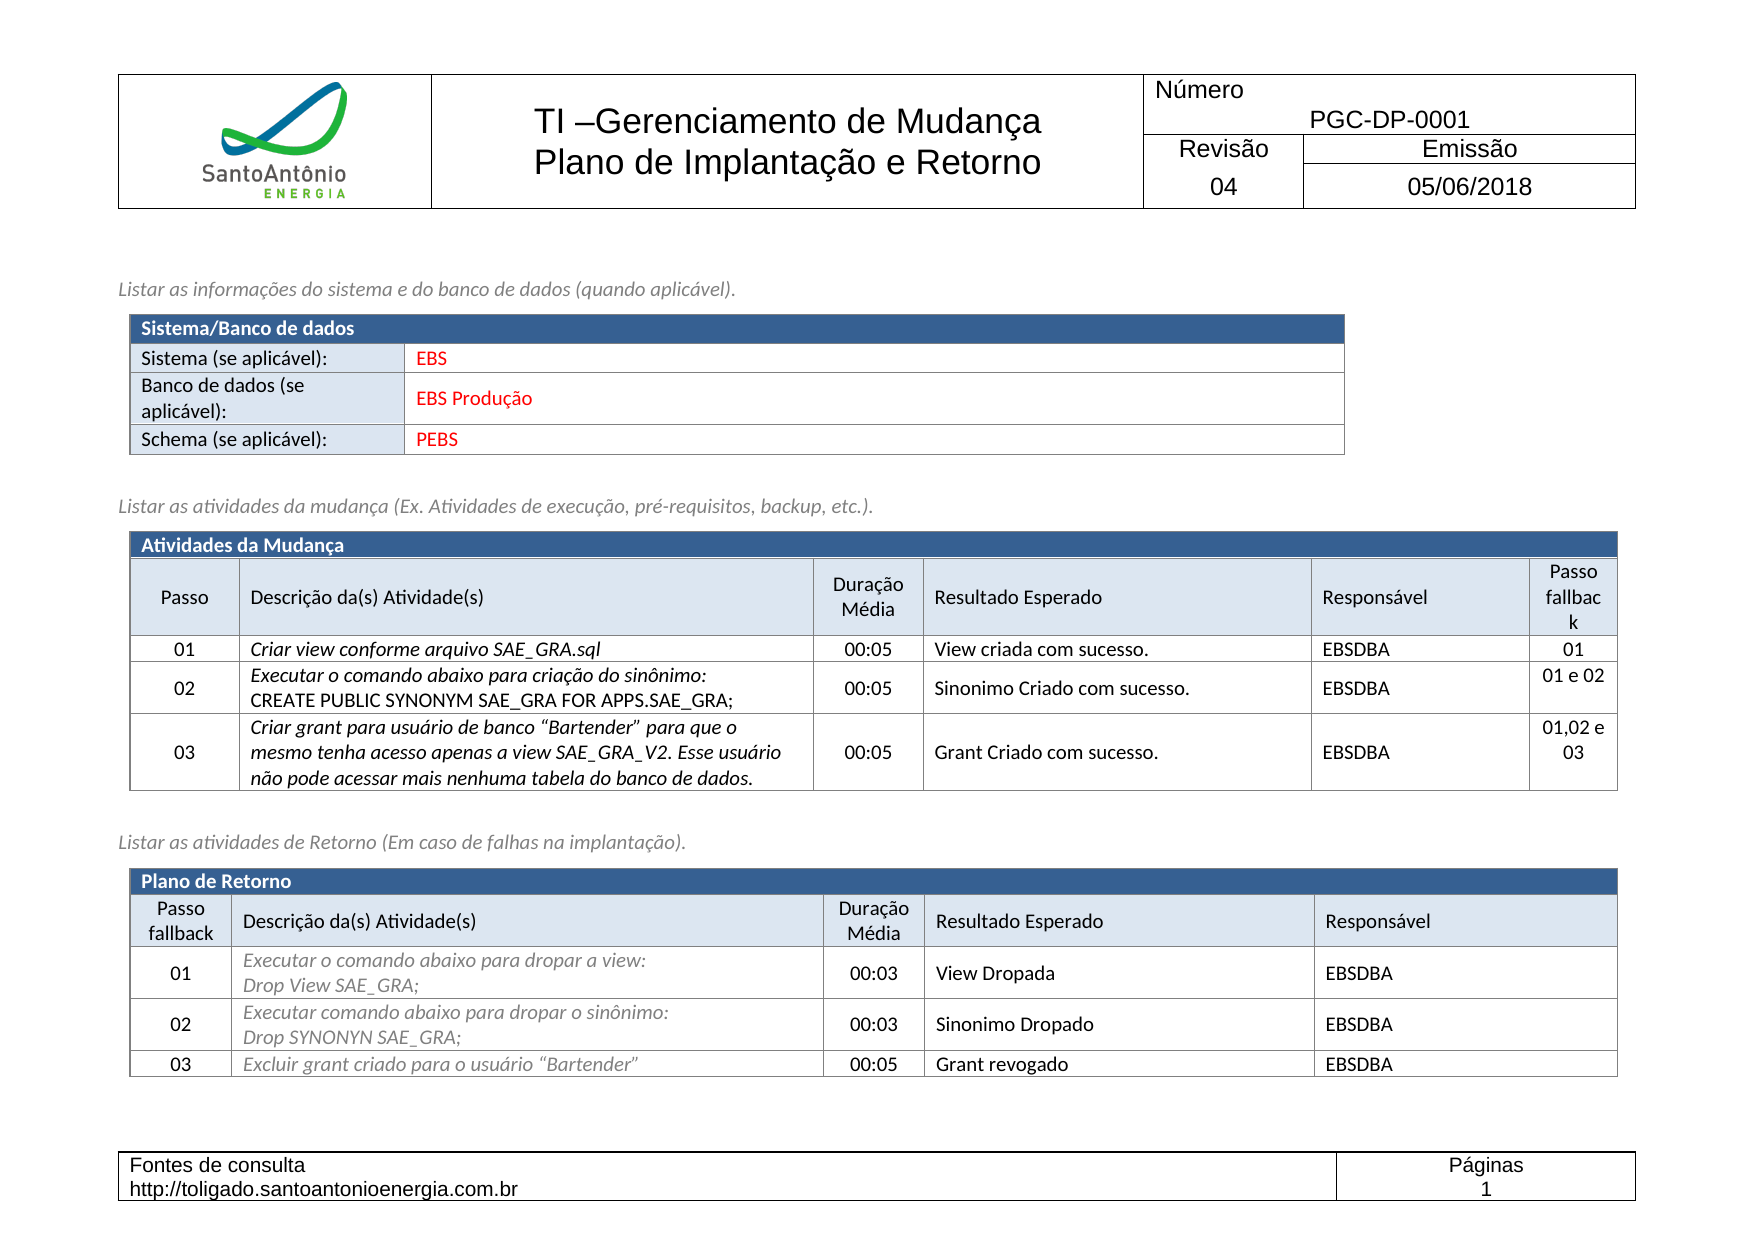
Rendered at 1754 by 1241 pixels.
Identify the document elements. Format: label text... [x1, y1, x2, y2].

table_cell 01 [131, 636, 239, 661]
table_cell Criar grant para usuário de banco “Bartender” para que o mesmo tenha acesso apenas a view SAE_GRA_V2. Esse usuário não pode acessar mais nenhuma tabela do banco de dados. [240, 714, 813, 790]
table_cell 02 [131, 999, 231, 1050]
table_cell Duração Média [824, 895, 924, 946]
table_cell Resultado Esperado [925, 895, 1314, 946]
table_cell 01 [131, 947, 231, 998]
table_cell 00:05 [814, 714, 923, 790]
table_header Plano de Retorno [131, 869, 1617, 894]
table_cell Descrição da(s) Atividade(s) [232, 895, 823, 946]
table_cell EBSDBA [1315, 1051, 1617, 1076]
table_cell Responsável [1312, 559, 1529, 635]
table_cell Resultado Esperado [924, 559, 1311, 635]
table_cell Grant Criado com sucesso. [924, 714, 1311, 790]
text Listar as atividades de Retorno (Em caso de falhas na implantação). [118, 829, 1636, 855]
table_cell 03 [131, 1051, 231, 1076]
table_cell Excluir grant criado para o usuário “Bartender” [232, 1051, 823, 1076]
table_cell 00:05 [814, 662, 923, 713]
table_cell 01 e 02 [1530, 662, 1617, 713]
table_cell 01,02 e 03 [1530, 714, 1617, 790]
table_cell 03 [131, 714, 239, 790]
table_cell EBS [405, 344, 1344, 372]
table_cell Passo fallback [1530, 559, 1617, 635]
table_cell Grant revogado [925, 1051, 1314, 1076]
table_cell 01 [1530, 636, 1617, 661]
table_header Sistema/Banco de dados [131, 315, 1344, 343]
table_cell Criar view conforme arquivo SAE_GRA.sql [240, 636, 813, 661]
table_cell Banco de dados (se aplicável): [131, 373, 404, 423]
table_cell EBSDBA [1315, 947, 1617, 998]
table_cell PEBS [405, 425, 1344, 454]
table_cell Executar o comando abaixo para criação do sinônimo: CREATE PUBLIC SYNONYM SAE_GRA FOR APPS.SAE_GRA; [240, 662, 813, 713]
table_cell Executar comando abaixo para dropar o sinônimo: Drop SYNONYN SAE_GRA; [232, 999, 823, 1050]
table_cell 00:05 [814, 636, 923, 661]
text Listar as informações do sistema e do banco de dados (quando aplicável). [118, 276, 1636, 301]
table_cell View Dropada [925, 947, 1314, 998]
table_cell Sinonimo Criado com sucesso. [924, 662, 1311, 713]
table_cell Passo fallback [131, 895, 231, 946]
table_cell EBSDBA [1312, 662, 1529, 713]
table_cell 00:05 [824, 1051, 924, 1076]
table_cell Schema (se aplicável): [131, 425, 404, 454]
table_header Atividades da Mudança [131, 532, 1617, 557]
table_cell EBS Produção [405, 373, 1344, 423]
table_cell Descrição da(s) Atividade(s) [240, 559, 813, 635]
table_cell Responsável [1315, 895, 1617, 946]
table_cell Executar o comando abaixo para dropar a view: Drop View SAE_GRA; [232, 947, 823, 998]
table_cell 00:03 [824, 999, 924, 1050]
table_cell 00:03 [824, 947, 924, 998]
table_cell View criada com sucesso. [924, 636, 1311, 661]
picture [202, 82, 347, 201]
table_cell Duração Média [814, 559, 923, 635]
table_cell Sistema (se aplicável): [131, 344, 404, 372]
table_cell EBSDBA [1315, 999, 1617, 1050]
table_cell EBSDBA [1312, 636, 1529, 661]
table_cell 02 [131, 662, 239, 713]
table_cell Sinonimo Dropado [925, 999, 1314, 1050]
table_cell EBSDBA [1312, 714, 1529, 790]
table_cell Passo [131, 559, 239, 635]
text Listar as atividades da mudança (Ex. Atividades de execução, pré-requisitos, backup, etc.). [118, 493, 1636, 518]
